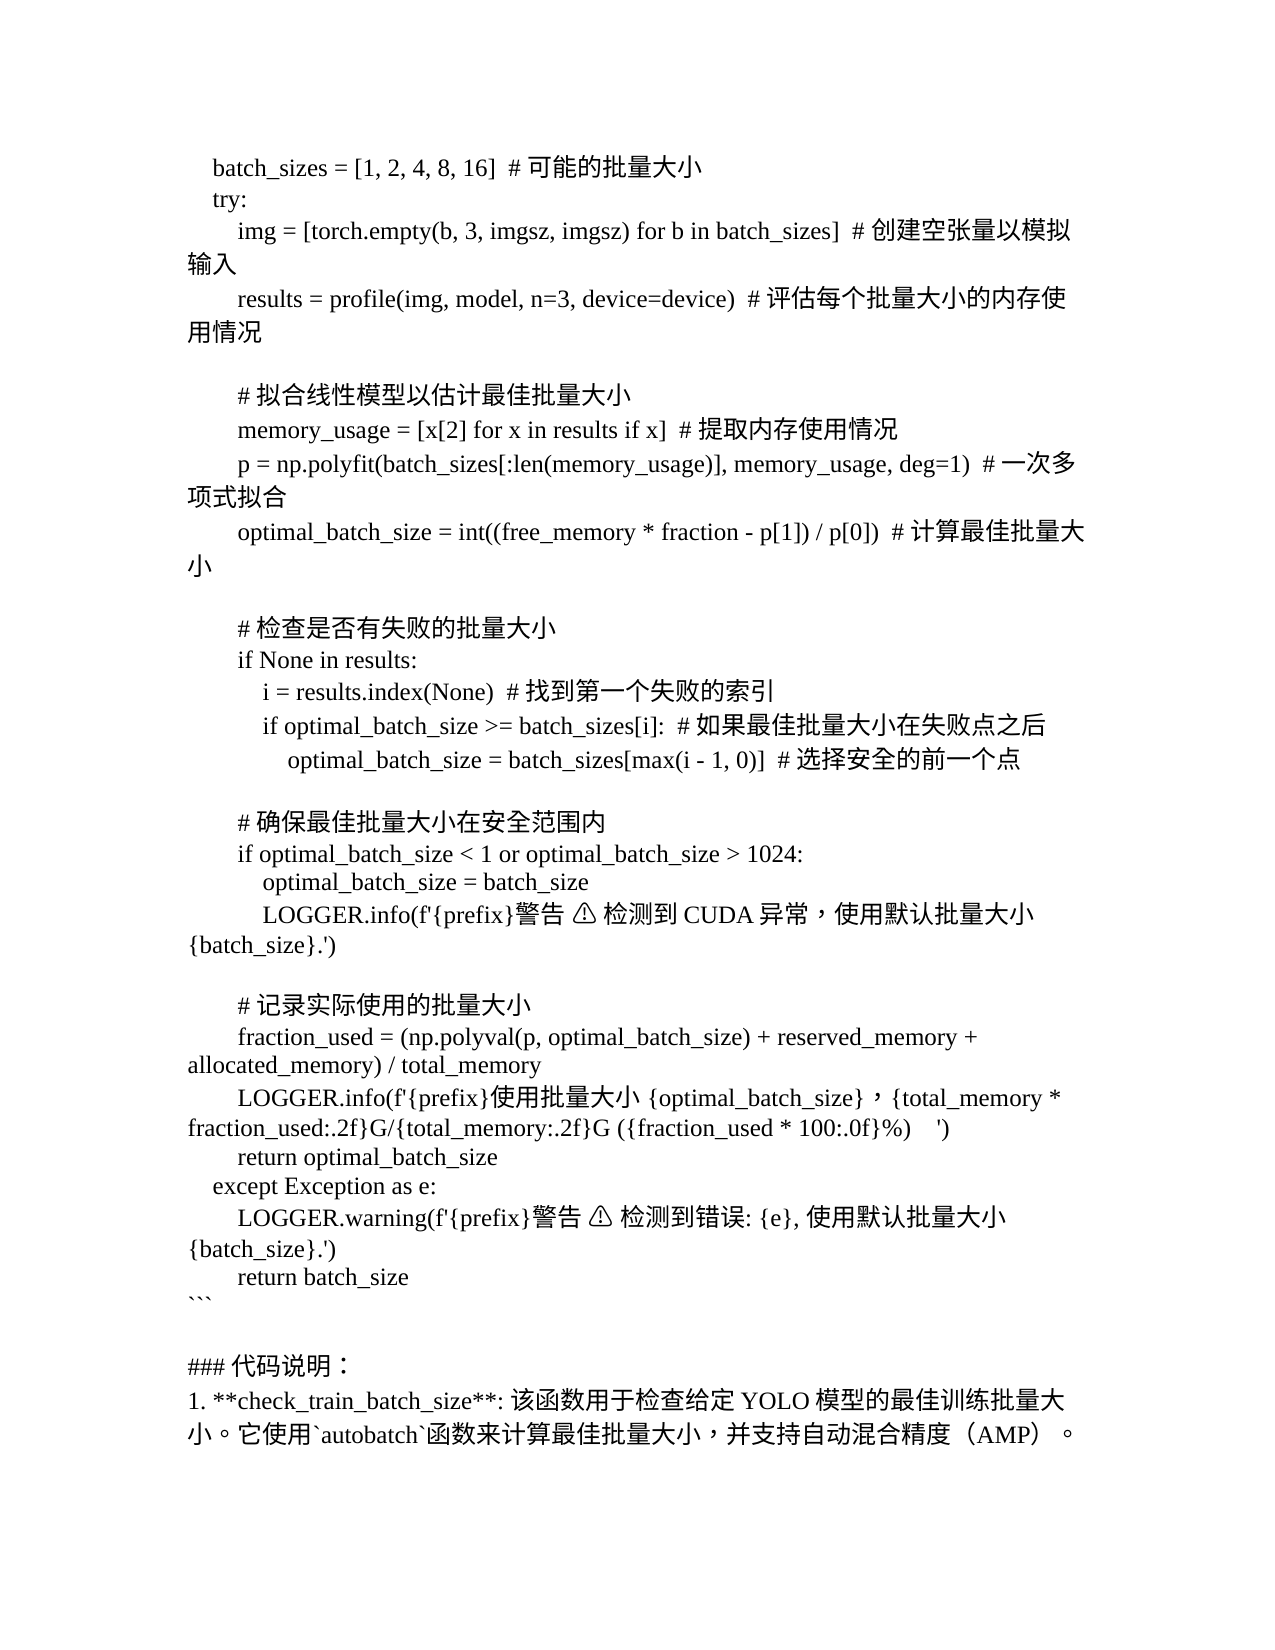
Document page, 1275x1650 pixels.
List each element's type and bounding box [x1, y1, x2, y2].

text [187, 150, 1087, 1480]
